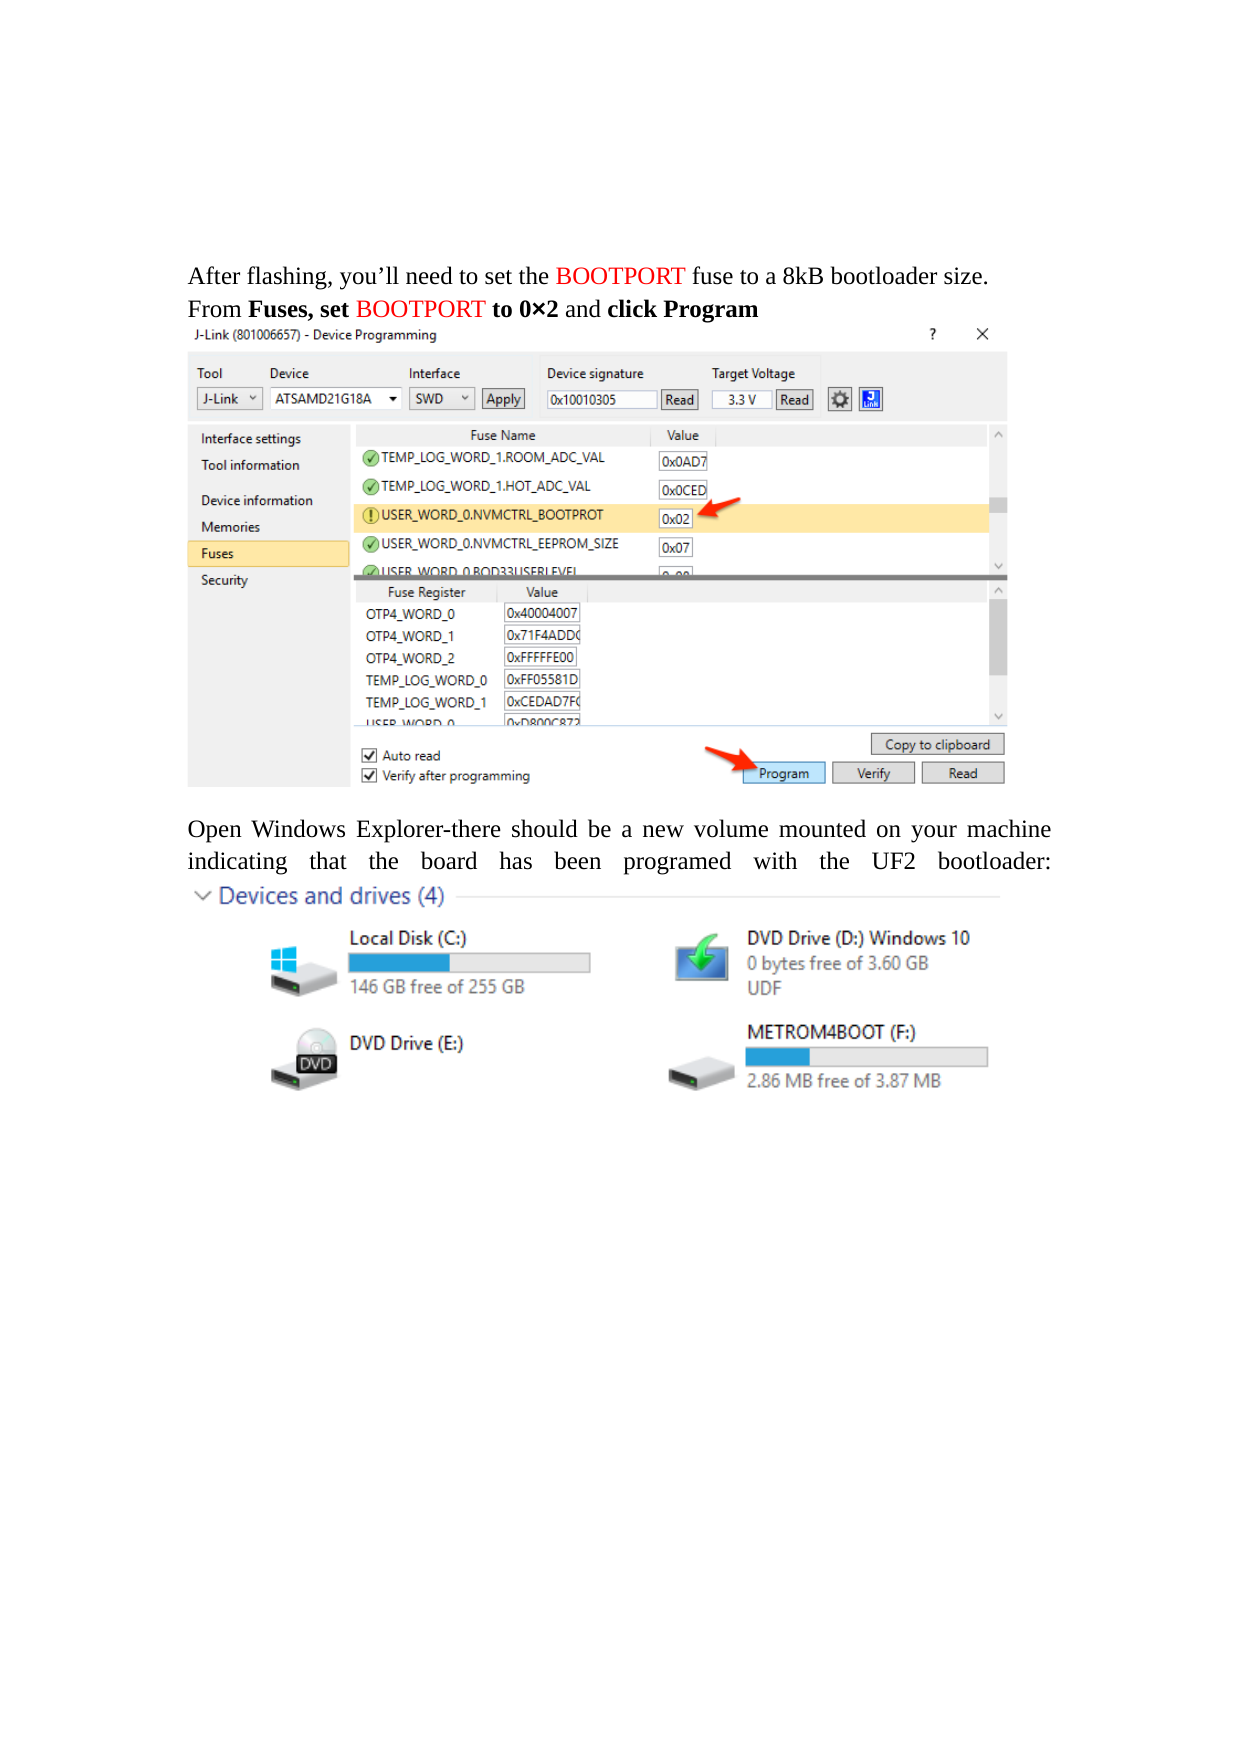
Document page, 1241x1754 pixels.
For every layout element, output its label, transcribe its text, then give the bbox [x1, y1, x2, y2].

picture [187, 877, 1001, 1116]
picture [187, 324, 1008, 787]
list After flashing, you’ll need to set the BOOTPORT fuse to a 8kB bootloader size. [187, 259, 1053, 292]
list From Fuses, set BOOTPORT to 0×2 and click Program [187, 292, 1053, 324]
